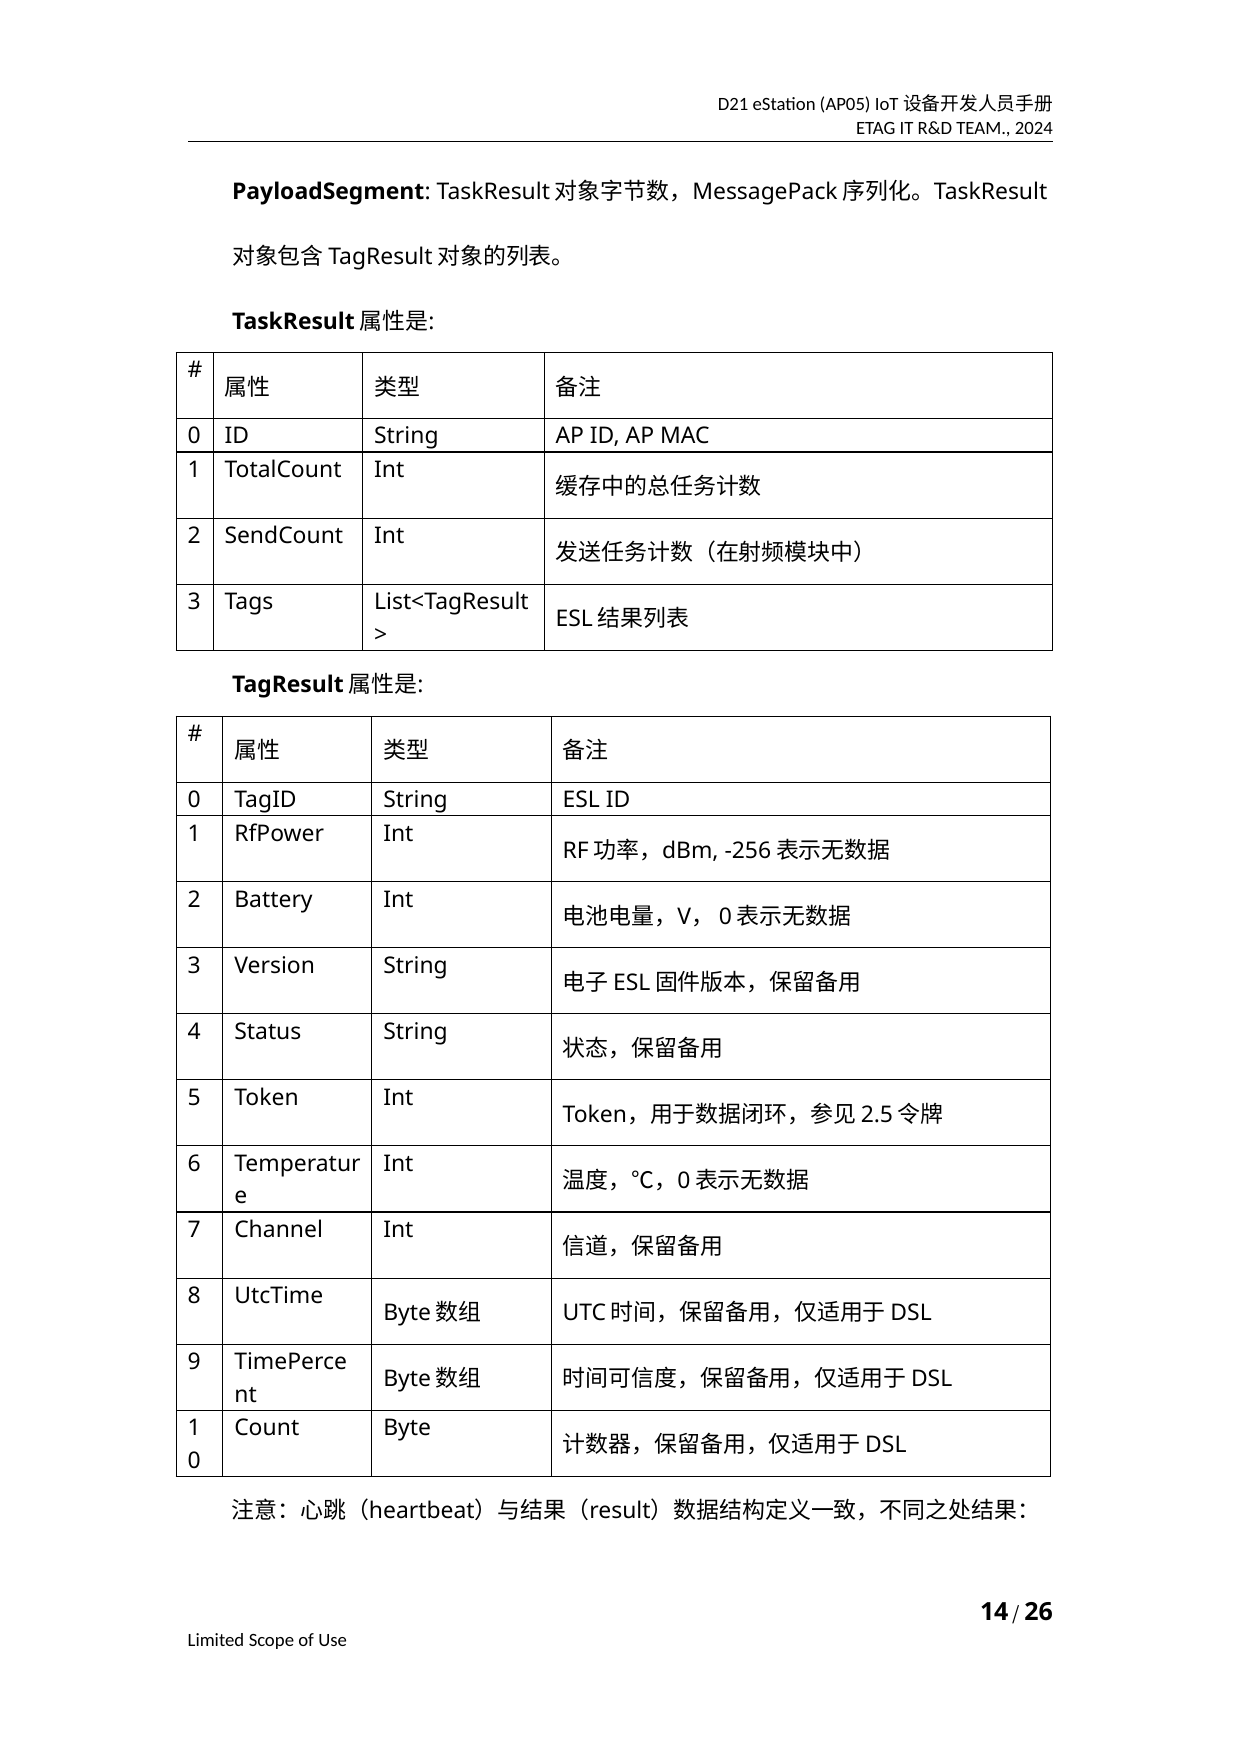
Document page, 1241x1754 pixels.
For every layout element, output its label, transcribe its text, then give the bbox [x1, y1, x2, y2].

table_cell Int [372, 882, 551, 947]
list PayloadSegment: TaskResult对象字节数，MessagePack序列化。TaskResult对象包含TagResult对象的列表。 [232, 157, 1053, 287]
table_header 类型 [372, 717, 551, 782]
table_cell Int [372, 816, 551, 881]
table_cell Channel [223, 1213, 371, 1277]
table_cell 9 [177, 1345, 222, 1409]
table_cell String [372, 783, 551, 815]
table_cell ESL ID [552, 783, 1050, 815]
table_header 类型 [363, 353, 544, 418]
table_cell 计数器，保留备用，仅适用于DSL [552, 1411, 1050, 1476]
table_cell Token，用于数据闭环，参见2.5令牌 [552, 1080, 1050, 1145]
table_cell Battery [223, 882, 371, 947]
table_cell Tags [214, 585, 362, 649]
table_cell 发送任务计数（在射频模块中） [545, 519, 1052, 583]
table_cell 1 [177, 453, 213, 517]
table_cell 电子ESL固件版本，保留备用 [552, 948, 1050, 1013]
table_cell List<TagResult> [363, 585, 544, 649]
table_cell AP ID, AP MAC [545, 419, 1052, 451]
table_header 属性 [223, 717, 371, 782]
table_cell RF功率，dBm, -256表示无数据 [552, 816, 1050, 881]
table_cell 缓存中的总任务计数 [545, 453, 1052, 517]
list TaskResult属性是: [232, 287, 1053, 352]
table_header # [177, 717, 222, 782]
table_header 备注 [545, 353, 1052, 418]
table_cell 3 [177, 948, 222, 1013]
table_cell String [363, 419, 544, 451]
table_cell 5 [177, 1080, 222, 1145]
table_cell 2 [177, 519, 213, 583]
table_cell 6 [177, 1146, 222, 1211]
table_cell 2 [177, 882, 222, 947]
table_cell Int [363, 453, 544, 517]
table_cell 3 [177, 585, 213, 649]
table_cell Version [223, 948, 371, 1013]
table_cell 8 [177, 1279, 222, 1343]
table_cell 信道，保留备用 [552, 1213, 1050, 1277]
table_cell Count [223, 1411, 371, 1476]
table_cell Byte数组 [372, 1279, 551, 1343]
table_cell 10 [177, 1411, 222, 1476]
table_cell ESL结果列表 [545, 585, 1052, 649]
table_header # [177, 353, 213, 418]
table_cell UTC时间，保留备用，仅适用于DSL [552, 1279, 1050, 1343]
table_cell Token [223, 1080, 371, 1145]
table_cell 时间可信度，保留备用，仅适用于DSL [552, 1345, 1050, 1409]
table_cell Int [372, 1213, 551, 1277]
table_cell Status [223, 1014, 371, 1079]
table_cell ID [214, 419, 362, 451]
table_cell UtcTime [223, 1279, 371, 1343]
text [187, 1477, 1053, 1542]
table_cell TotalCount [214, 453, 362, 517]
table_cell String [372, 948, 551, 1013]
table_cell Byte [372, 1411, 551, 1476]
table_cell 4 [177, 1014, 222, 1079]
table_cell Int [372, 1146, 551, 1211]
table_cell RfPower [223, 816, 371, 881]
table_cell 1 [177, 816, 222, 881]
table_cell 状态，保留备用 [552, 1014, 1050, 1079]
table_cell 温度，℃，0表示无数据 [552, 1146, 1050, 1211]
table_cell Int [372, 1080, 551, 1145]
table_header 属性 [214, 353, 362, 418]
table_header 备注 [552, 717, 1050, 782]
table_cell Temperature [223, 1146, 371, 1211]
table_cell String [372, 1014, 551, 1079]
table_cell SendCount [214, 519, 362, 583]
table_cell 0 [177, 783, 222, 815]
table_cell Byte数组 [372, 1345, 551, 1409]
table_cell 7 [177, 1213, 222, 1277]
table_cell Int [363, 519, 544, 583]
list TagResult属性是: [232, 651, 1053, 716]
table_cell TimePercent [223, 1345, 371, 1409]
table_cell 电池电量，V， 0表示无数据 [552, 882, 1050, 947]
table_cell TagID [223, 783, 371, 815]
table_cell 0 [177, 419, 213, 451]
